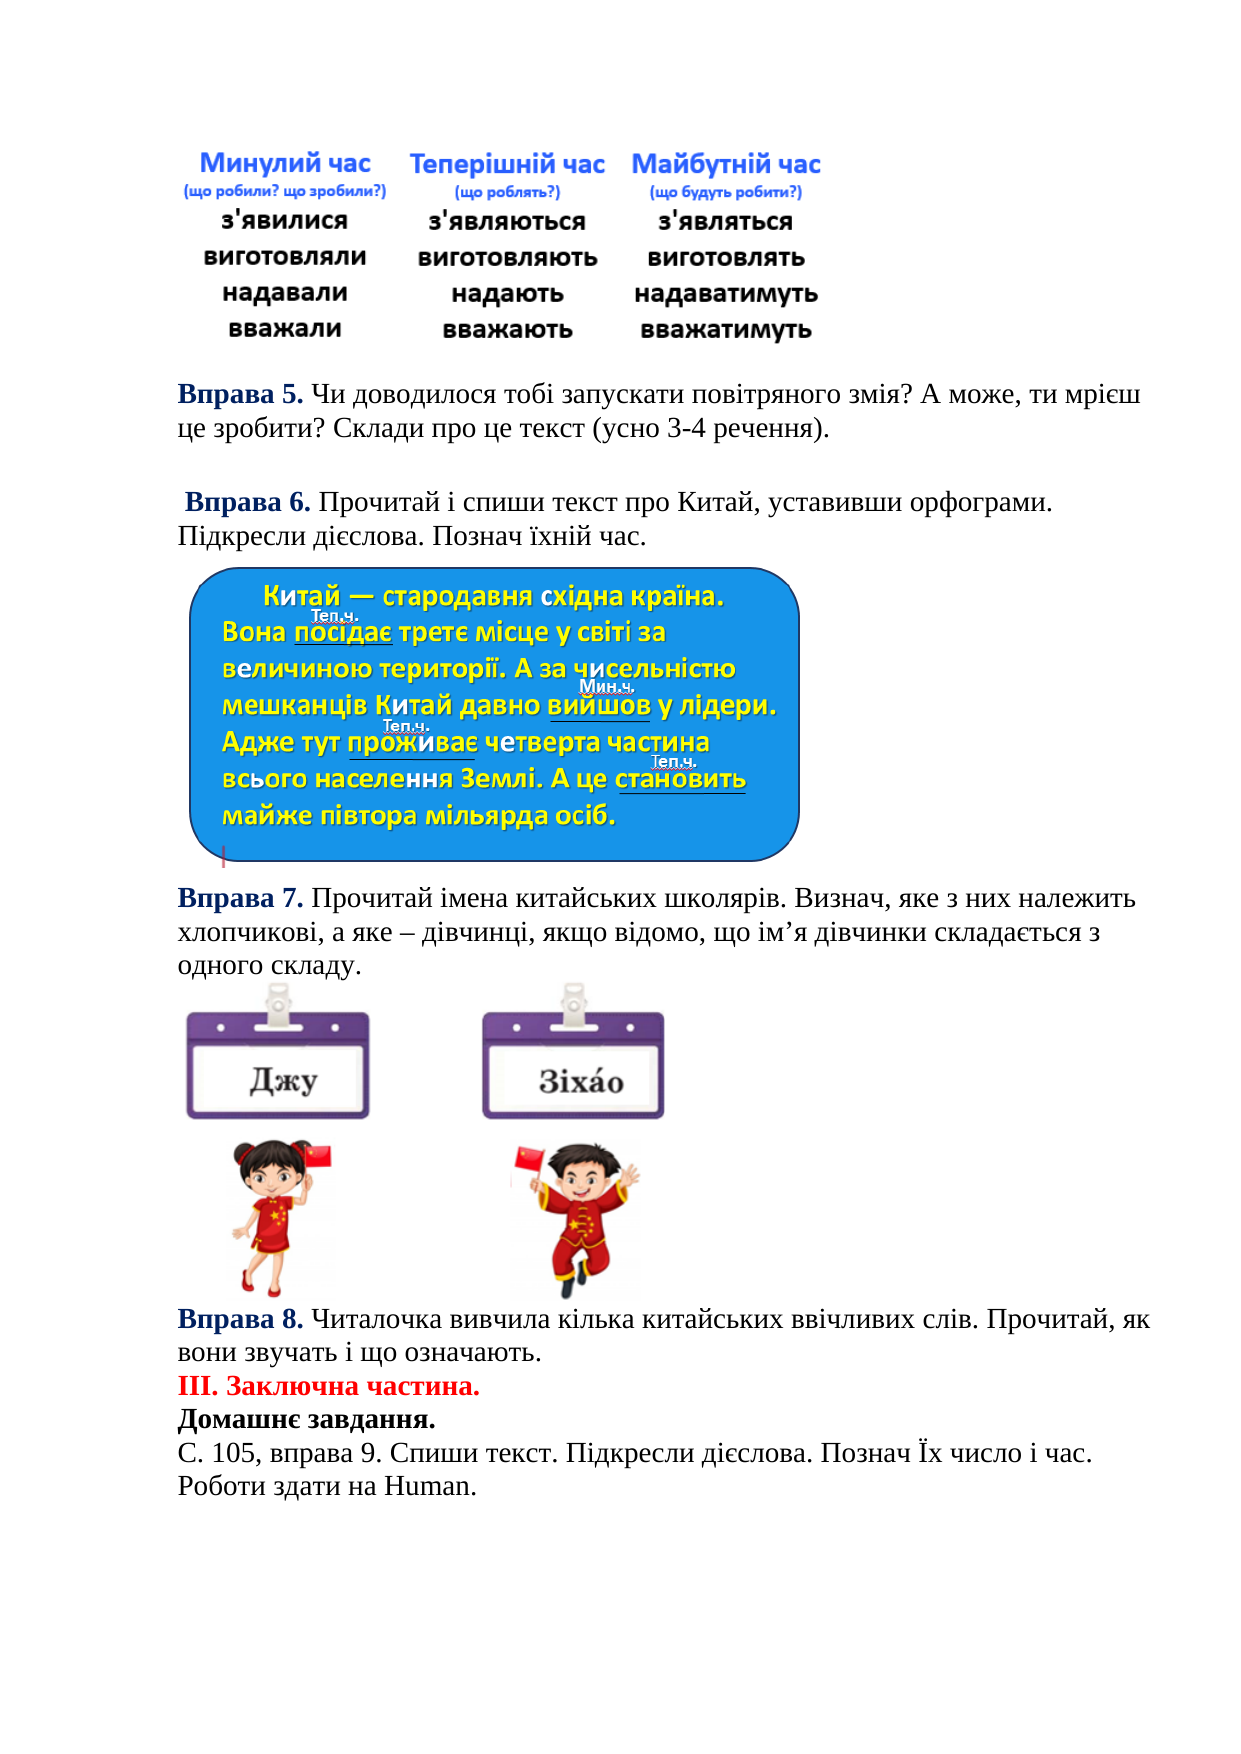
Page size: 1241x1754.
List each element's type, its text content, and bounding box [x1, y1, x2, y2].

text Вправа 6. Прочитай і спиши текст про Китай, уставивши орфограми. Підкресли дієслова. Познач їхній час. [177, 484, 1152, 551]
text ІІІ. Заключна частина. [177, 1368, 1152, 1401]
picture [177, 118, 832, 365]
picture [177, 981, 665, 1301]
text Вправа 5. Чи доводилося тобі запускати повітряного змія? А може, ти мрієш це зробити? Склади про це текст (усно 3-4 речення). [177, 377, 1152, 472]
picture [177, 563, 803, 868]
text С. 105, вправа 9. Спиши текст. Підкресли дієслова. Познач Їх число і час. Роботи здати на Human. [177, 1435, 1152, 1502]
text Домашнє завдання. [177, 1401, 1152, 1435]
